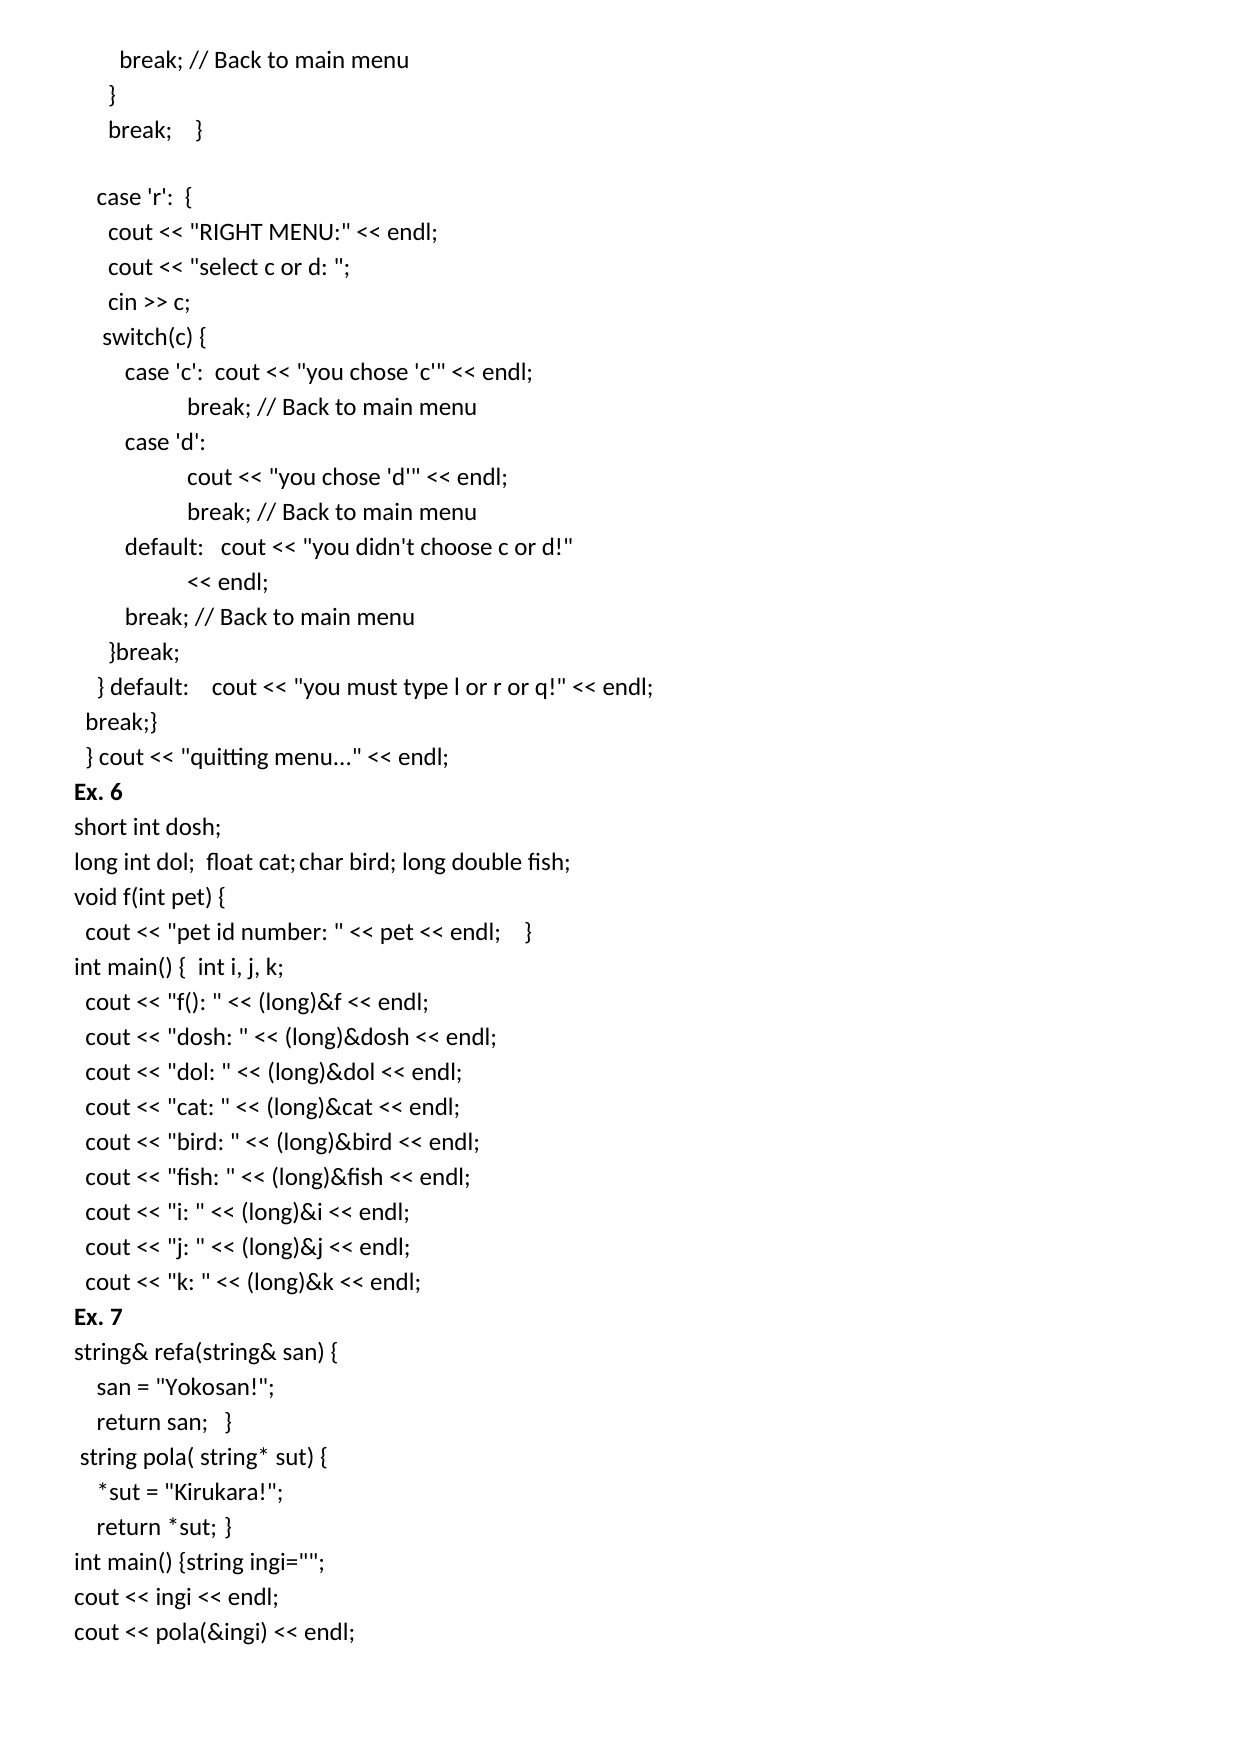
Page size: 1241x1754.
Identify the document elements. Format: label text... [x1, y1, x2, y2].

text case 'r': { [74, 182, 1181, 212]
text break; // Back to main menu [74, 497, 1181, 527]
text string pola( string* sut) { [74, 1442, 1181, 1472]
text cout << "j: " << (long)&j << endl; [74, 1232, 1181, 1262]
text } default: cout << "you must type l or r or q!" << endl; [74, 672, 1181, 702]
text cout << "select c or d: "; [74, 252, 1181, 282]
text san = "Yokosan!"; [74, 1372, 1181, 1402]
text string& refa(string& san) { [74, 1337, 1181, 1367]
text cout << "bird: " << (long)&bird << endl; [74, 1127, 1181, 1157]
text int main() { int i, j, k; [74, 952, 1181, 982]
text switch(c) { [74, 322, 1181, 352]
text break;} [74, 707, 1181, 737]
text short int dosh; [74, 812, 1181, 842]
text cout << "pet id number: " << pet << endl; } [74, 917, 1181, 947]
text Ex. 6 [74, 777, 1181, 807]
text break; // Back to main menu [74, 44, 1181, 75]
text } cout << "quitting menu..." << endl; [74, 742, 1181, 772]
text break; } [74, 114, 1181, 145]
text long int dol; float cat; char bird; long double fish; [74, 847, 1181, 877]
text }break; [74, 637, 1181, 667]
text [74, 1582, 1181, 1612]
text cout << "k: " << (long)&k << endl; [74, 1267, 1181, 1297]
text *sut = "Kirukara!"; [74, 1477, 1181, 1507]
text cout << "f(): " << (long)&f << endl; [74, 987, 1181, 1017]
text cout << "fish: " << (long)&fish << endl; [74, 1162, 1181, 1192]
text return san; } [74, 1407, 1181, 1437]
text } [74, 79, 1181, 110]
text cout << "cat: " << (long)&cat << endl; [74, 1092, 1181, 1122]
text return *sut; } [74, 1512, 1181, 1542]
text case 'c': cout << "you chose 'c'" << endl; [74, 357, 1181, 387]
text cout << "RIGHT MENU:" << endl; [74, 217, 1181, 247]
text Ex. 7 [74, 1302, 1181, 1332]
text cout << "dol: " << (long)&dol << endl; [74, 1057, 1181, 1087]
text case 'd': [74, 427, 1181, 457]
text << endl; [74, 567, 1181, 597]
text break; // Back to main menu [74, 392, 1181, 422]
text default: cout << "you didn't choose c or d!" [74, 532, 1181, 562]
text cout << pola(&ingi) << endl; [74, 1617, 1181, 1647]
text cout << "you chose 'd'" << endl; [74, 462, 1181, 492]
text cout << "i: " << (long)&i << endl; [74, 1197, 1181, 1227]
text cout << "dosh: " << (long)&dosh << endl; [74, 1022, 1181, 1052]
text int main() {string ingi=""; [74, 1547, 1181, 1577]
text break; // Back to main menu [74, 602, 1181, 632]
text cin >> c; [74, 287, 1181, 317]
text void f(int pet) { [74, 882, 1181, 912]
